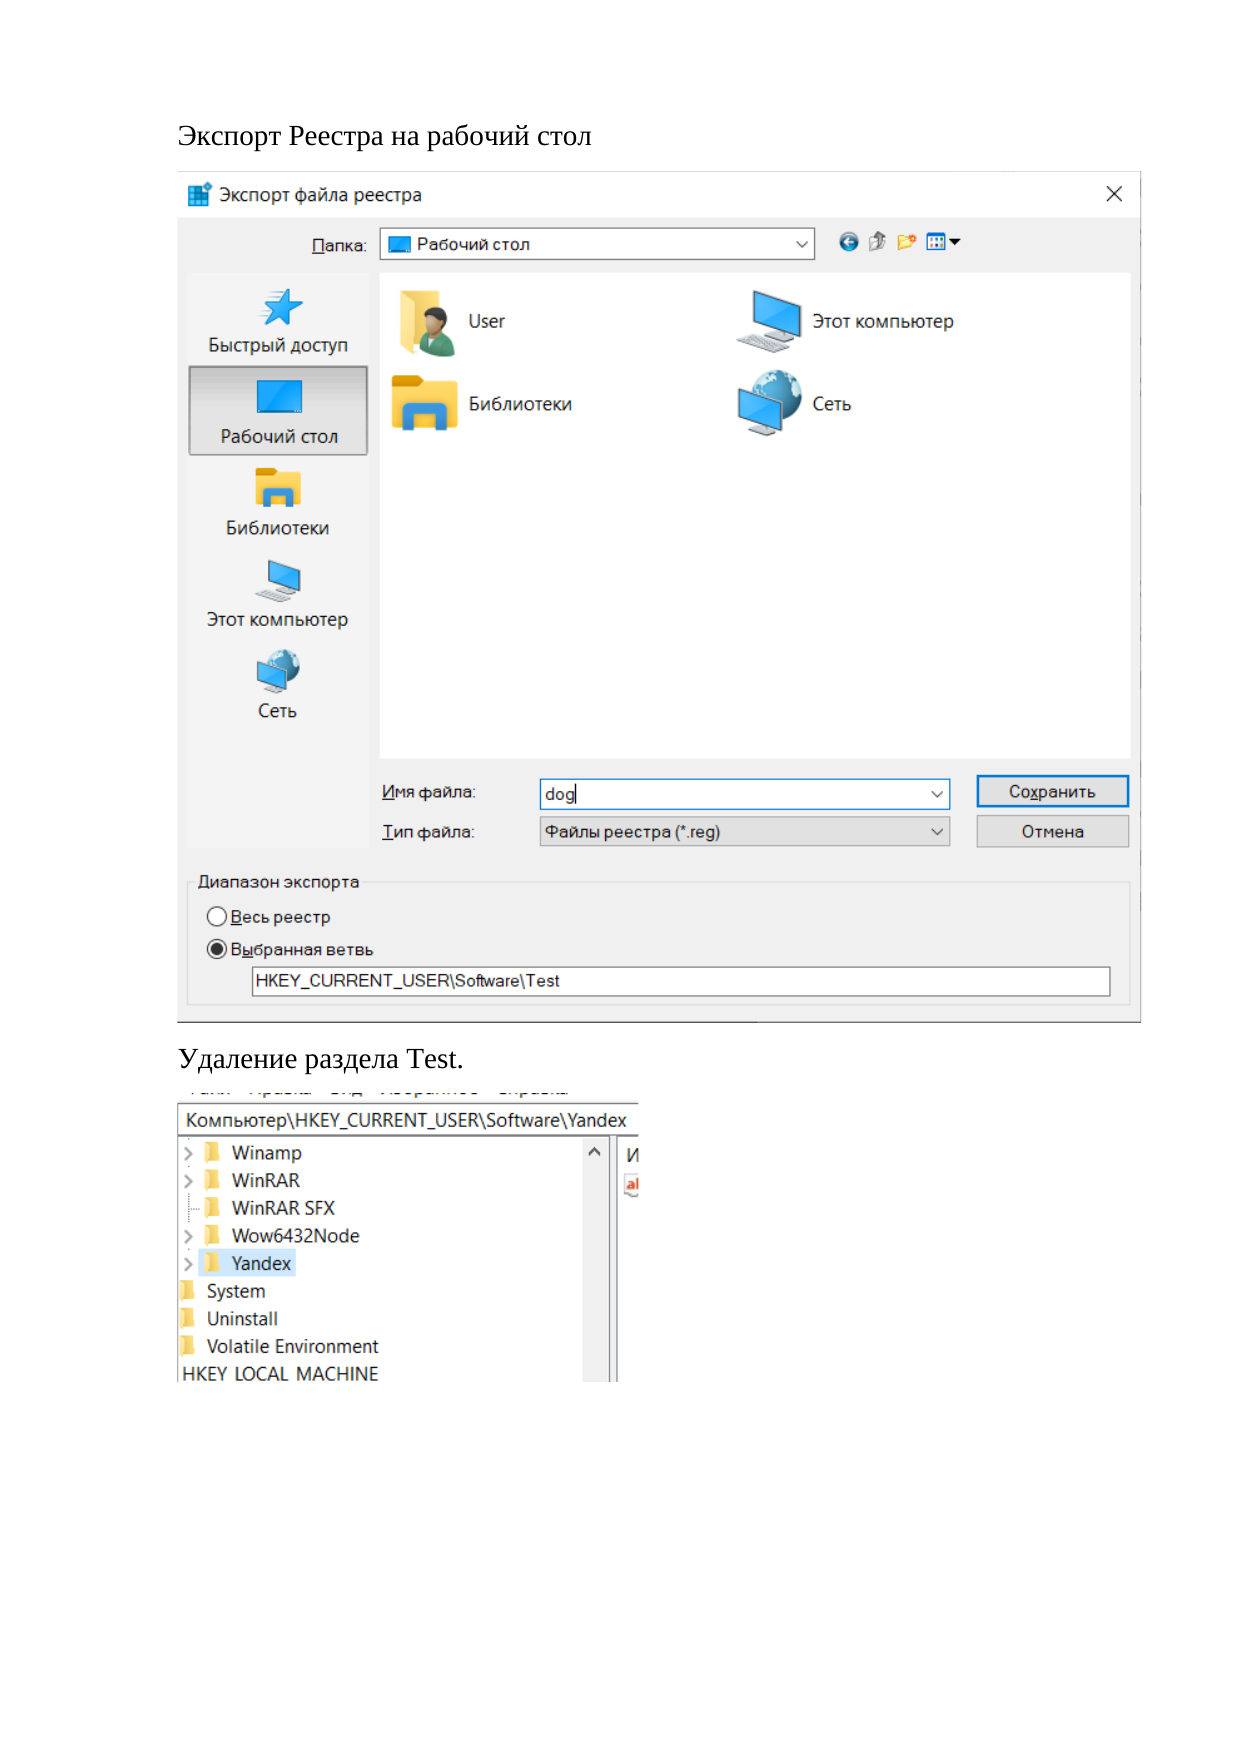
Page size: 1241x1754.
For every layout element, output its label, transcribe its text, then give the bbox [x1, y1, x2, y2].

text Удаление раздела Test. [177, 1041, 1152, 1075]
picture [177, 1093, 639, 1382]
text Экспорт Реестра на рабочий стол [177, 118, 1152, 152]
picture [177, 171, 1142, 1023]
